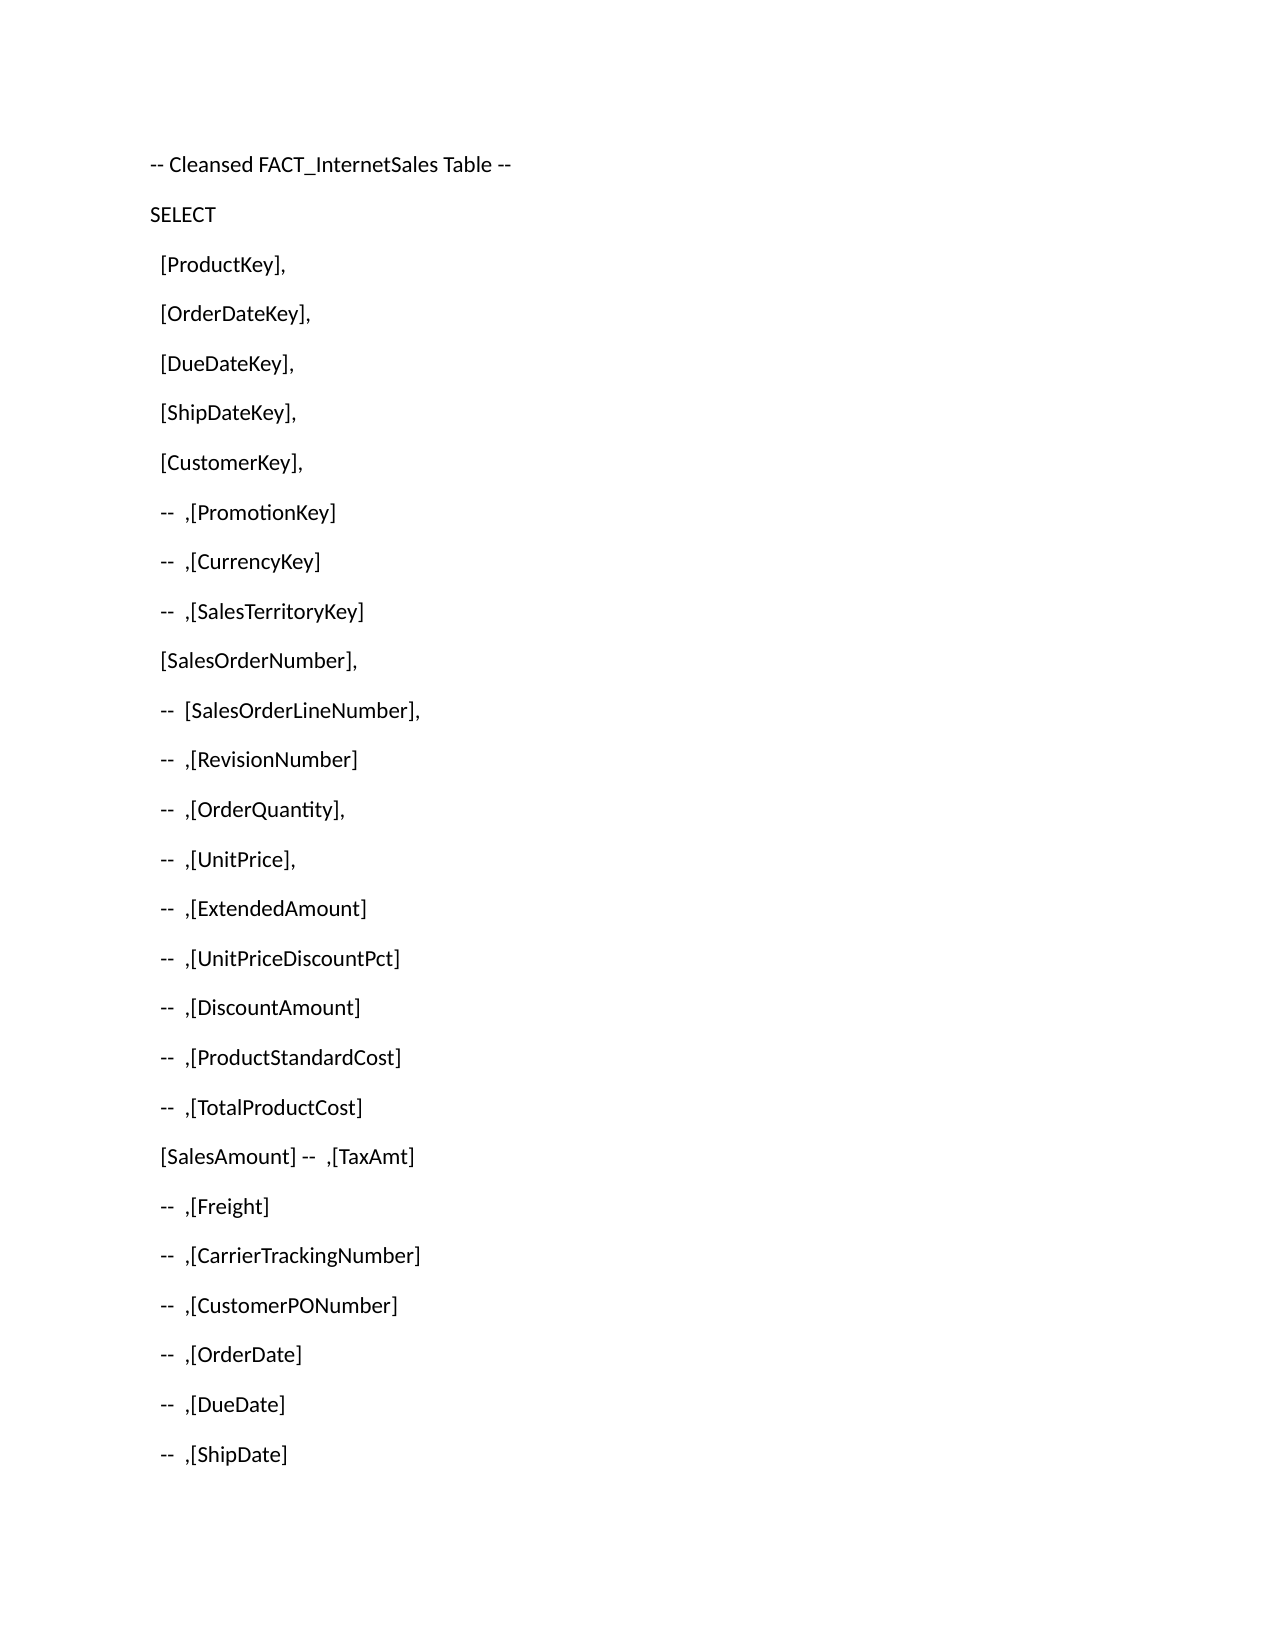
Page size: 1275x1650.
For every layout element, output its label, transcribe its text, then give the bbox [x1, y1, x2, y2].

text [DueDateKey], [150, 348, 1125, 377]
text -- ,[OrderQuantity], [150, 794, 1125, 823]
text [OrderDateKey], [150, 299, 1125, 327]
text -- ,[SalesTerritoryKey] [150, 596, 1125, 625]
text -- ,[TotalProductCost] [150, 1092, 1125, 1121]
text -- Cleansed FACT_InternetSales Table -- [150, 150, 1125, 179]
text -- ,[OrderDate] [150, 1340, 1125, 1369]
text -- ,[Freight] [150, 1191, 1125, 1220]
text -- ,[CustomerPONumber] [150, 1290, 1125, 1319]
text -- ,[DiscountAmount] [150, 993, 1125, 1022]
text [SalesAmount] -- ,[TaxAmt] [150, 1142, 1125, 1170]
text -- ,[UnitPrice], [150, 844, 1125, 873]
text -- ,[PromotionKey] [150, 497, 1125, 526]
text -- ,[RevisionNumber] [150, 745, 1125, 774]
text [ShipDateKey], [150, 398, 1125, 427]
text -- [SalesOrderLineNumber], [150, 695, 1125, 724]
text [SalesOrderNumber], [150, 646, 1125, 674]
text -- ,[CurrencyKey] [150, 547, 1125, 575]
text [ProductKey], [150, 249, 1125, 278]
text -- ,[DueDate] [150, 1389, 1125, 1418]
text -- ,[UnitPriceDiscountPct] [150, 943, 1125, 972]
text -- ,[ProductStandardCost] [150, 1042, 1125, 1071]
text -- ,[ExtendedAmount] [150, 894, 1125, 922]
text -- ,[ShipDate] [150, 1439, 1125, 1468]
text -- ,[CarrierTrackingNumber] [150, 1241, 1125, 1269]
text SELECT [150, 199, 1125, 228]
text [CustomerKey], [150, 447, 1125, 476]
